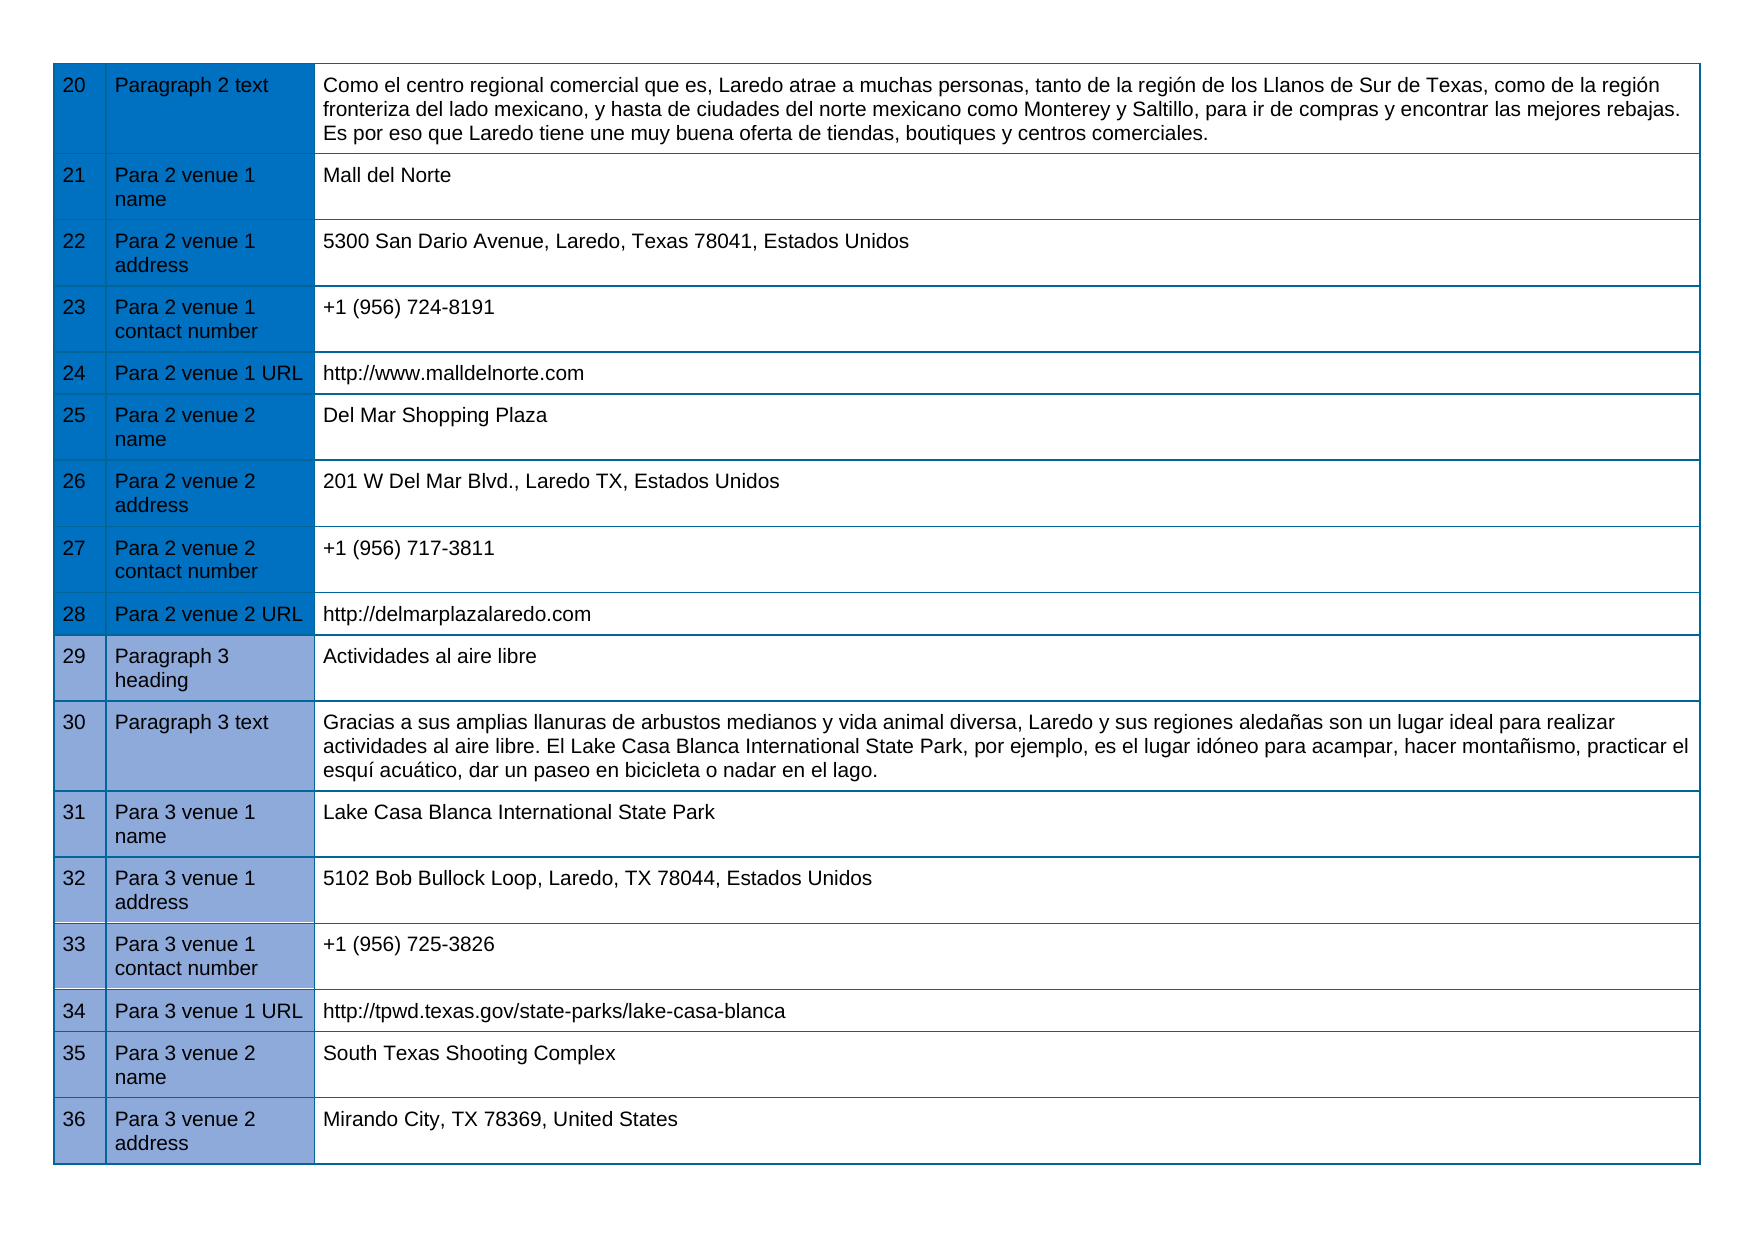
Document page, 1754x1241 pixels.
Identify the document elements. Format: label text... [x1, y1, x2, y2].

table_cell 29 [55, 636, 105, 700]
table_cell Del Mar Shopping Plaza [315, 395, 1699, 459]
table_cell Para 2 venue 1 URL [107, 353, 314, 393]
table_cell Para 2 venue 1 name [107, 154, 314, 219]
table_cell 21 [55, 154, 105, 219]
table_cell Para 3 venue 2 name [107, 1032, 314, 1097]
table_cell 28 [55, 593, 105, 634]
table_cell 25 [55, 395, 105, 459]
table_cell Para 2 venue 1 contact number [107, 287, 314, 351]
table_cell 20 [55, 64, 105, 153]
table_cell 23 [55, 287, 105, 351]
table_cell Para 2 venue 2 contact number [107, 527, 314, 592]
table_cell Paragraph 2 text [107, 64, 314, 153]
table_cell 201 W Del Mar Blvd., Laredo TX, Estados Unidos [315, 461, 1699, 526]
table_cell 33 [55, 924, 105, 988]
table_cell 35 [55, 1032, 105, 1097]
table_cell 24 [55, 353, 105, 393]
table_cell Mirando City, TX 78369, United States [315, 1098, 1699, 1163]
table_cell +1 (956) 724-8191 [315, 287, 1699, 351]
table_cell South Texas Shooting Complex [315, 1032, 1699, 1097]
table_cell Para 3 venue 1 name [107, 792, 314, 856]
table_cell +1 (956) 725-3826 [315, 924, 1699, 988]
table_cell Para 2 venue 2 URL [107, 593, 314, 634]
table_cell 22 [55, 220, 105, 285]
table_cell 34 [55, 990, 105, 1031]
table_cell 5300 San Dario Avenue, Laredo, Texas 78041, Estados Unidos [315, 220, 1699, 285]
table_cell 27 [55, 527, 105, 592]
table_cell Para 3 venue 1 address [107, 858, 314, 922]
table_cell 31 [55, 792, 105, 856]
table_cell 32 [55, 858, 105, 922]
table_cell 30 [55, 702, 105, 790]
table_cell Para 3 venue 2 address [107, 1098, 314, 1163]
table_cell http://www.malldelnorte.com [315, 353, 1699, 393]
table_cell Paragraph 3 text [107, 702, 314, 790]
table_cell http://delmarplazalaredo.com [315, 593, 1699, 634]
table_cell Para 2 venue 2 name [107, 395, 314, 459]
table_cell Para 2 venue 2 address [107, 461, 314, 526]
table_cell 5102 Bob Bullock Loop, Laredo, TX 78044, Estados Unidos [315, 858, 1699, 922]
table_cell Para 3 venue 1 URL [107, 990, 314, 1031]
table_cell http://tpwd.texas.gov/state-parks/lake-casa-blanca [315, 990, 1699, 1031]
table_cell Gracias a sus amplias llanuras de arbustos medianos y vida animal diversa, Laredo y sus regiones aledañas son un lugar ideal para realizar actividades al aire libre. El Lake Casa Blanca International State Park, por ejemplo, es el lugar idóneo para acampar, hacer montañismo, practicar el esquí acuático, dar un paseo en bicicleta o nadar en el lago. [315, 702, 1699, 790]
table_cell Lake Casa Blanca International State Park [315, 792, 1699, 856]
table_cell 36 [55, 1098, 105, 1163]
table_cell Como el centro regional comercial que es, Laredo atrae a muchas personas, tanto de la región de los Llanos de Sur de Texas, como de la región fronteriza del lado mexicano, y hasta de ciudades del norte mexicano como Monterey y Saltillo, para ir de compras y encontrar las mejores rebajas. Es por eso que Laredo tiene une muy buena oferta de tiendas, boutiques y centros comerciales. [315, 64, 1699, 153]
table_cell Para 2 venue 1 address [107, 220, 314, 285]
table_cell Paragraph 3 heading [107, 636, 314, 700]
table_cell Para 3 venue 1 contact number [107, 924, 314, 988]
table_cell Actividades al aire libre [315, 636, 1699, 700]
table_cell 26 [55, 461, 105, 526]
table_cell +1 (956) 717-3811 [315, 527, 1699, 592]
table_cell Mall del Norte [315, 154, 1699, 219]
